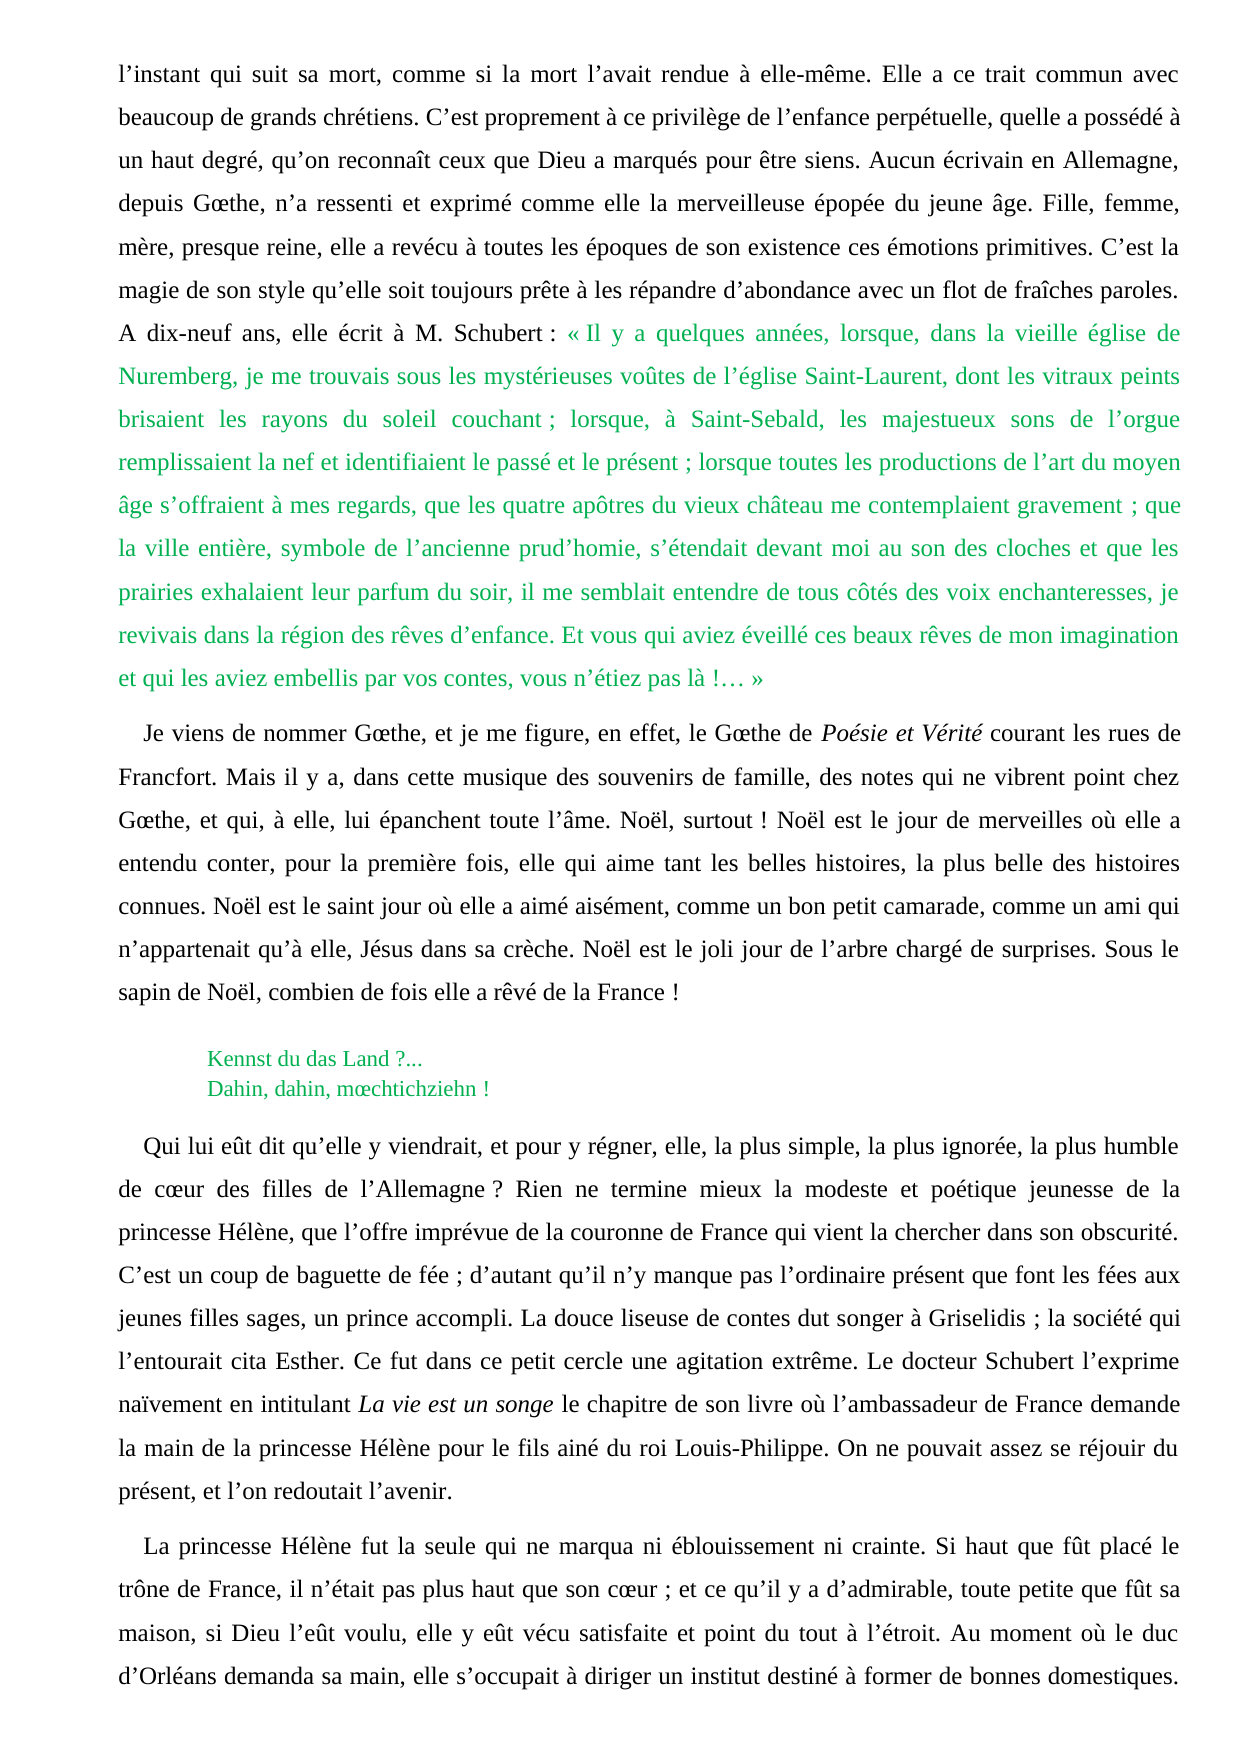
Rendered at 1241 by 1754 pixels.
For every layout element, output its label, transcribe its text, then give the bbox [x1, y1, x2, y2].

text Qui lui eût dit qu’elle y viendrait, et pour y régner, elle, la plus simple, la plus ignorée, la plus humble de cœur des filles de l’Allemagne ? Rien ne termine mieux la modeste et poétique jeunesse de la princesse Hélène, que l’offre imprévue de la couronne de France qui vient la chercher dans son obscurité. C’est un coup de baguette de fée ; d’autant qu’il n’y manque pas l’ordinaire présent que font les fées aux jeunes filles sages, un prince accompli. La douce liseuse de contes dut songer à Griselidis ; la société qui l’entourait cita Esther. Ce fut dans ce petit cercle une agitation extrême. Le docteur Schubert l’exprime naïvement en intitulant La vie est un songe le chapitre de son livre où l’ambassadeur de France demande la main de la princesse Hélène pour le fils ainé du roi Louis-Philippe. On ne pouvait assez se réjouir du présent, et l’on redoutait l’avenir. [118, 1131, 1181, 1504]
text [118, 1531, 1181, 1689]
text Je viens de nommer Gœthe, et je me figure, en effet, le Gœthe de Poésie et Vérité courant les rues de Francfort. Mais il y a, dans cette musique des souvenirs de famille, des notes qui ne vibrent point chez Gœthe, et qui, à elle, lui épanchent toute l’âme. Noël, surtout ! Noël est le jour de merveilles où elle a entendu conter, pour la première fois, elle qui aime tant les belles histoires, la plus belle des histoires connues. Noël est le saint jour où elle a aimé aisément, comme un bon petit camarade, comme un ami qui n’appartenait qu’à elle, Jésus dans sa crèche. Noël est le joli jour de l’arbre chargé de surprises. Sous le sapin de Noël, combien de fois elle a rêvé de la France ! [118, 718, 1181, 1006]
text Kennst du das Land ?... [207, 1045, 1181, 1072]
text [118, 59, 1181, 692]
text Dahin, dahin, mœchtichziehn ! [207, 1076, 1181, 1102]
